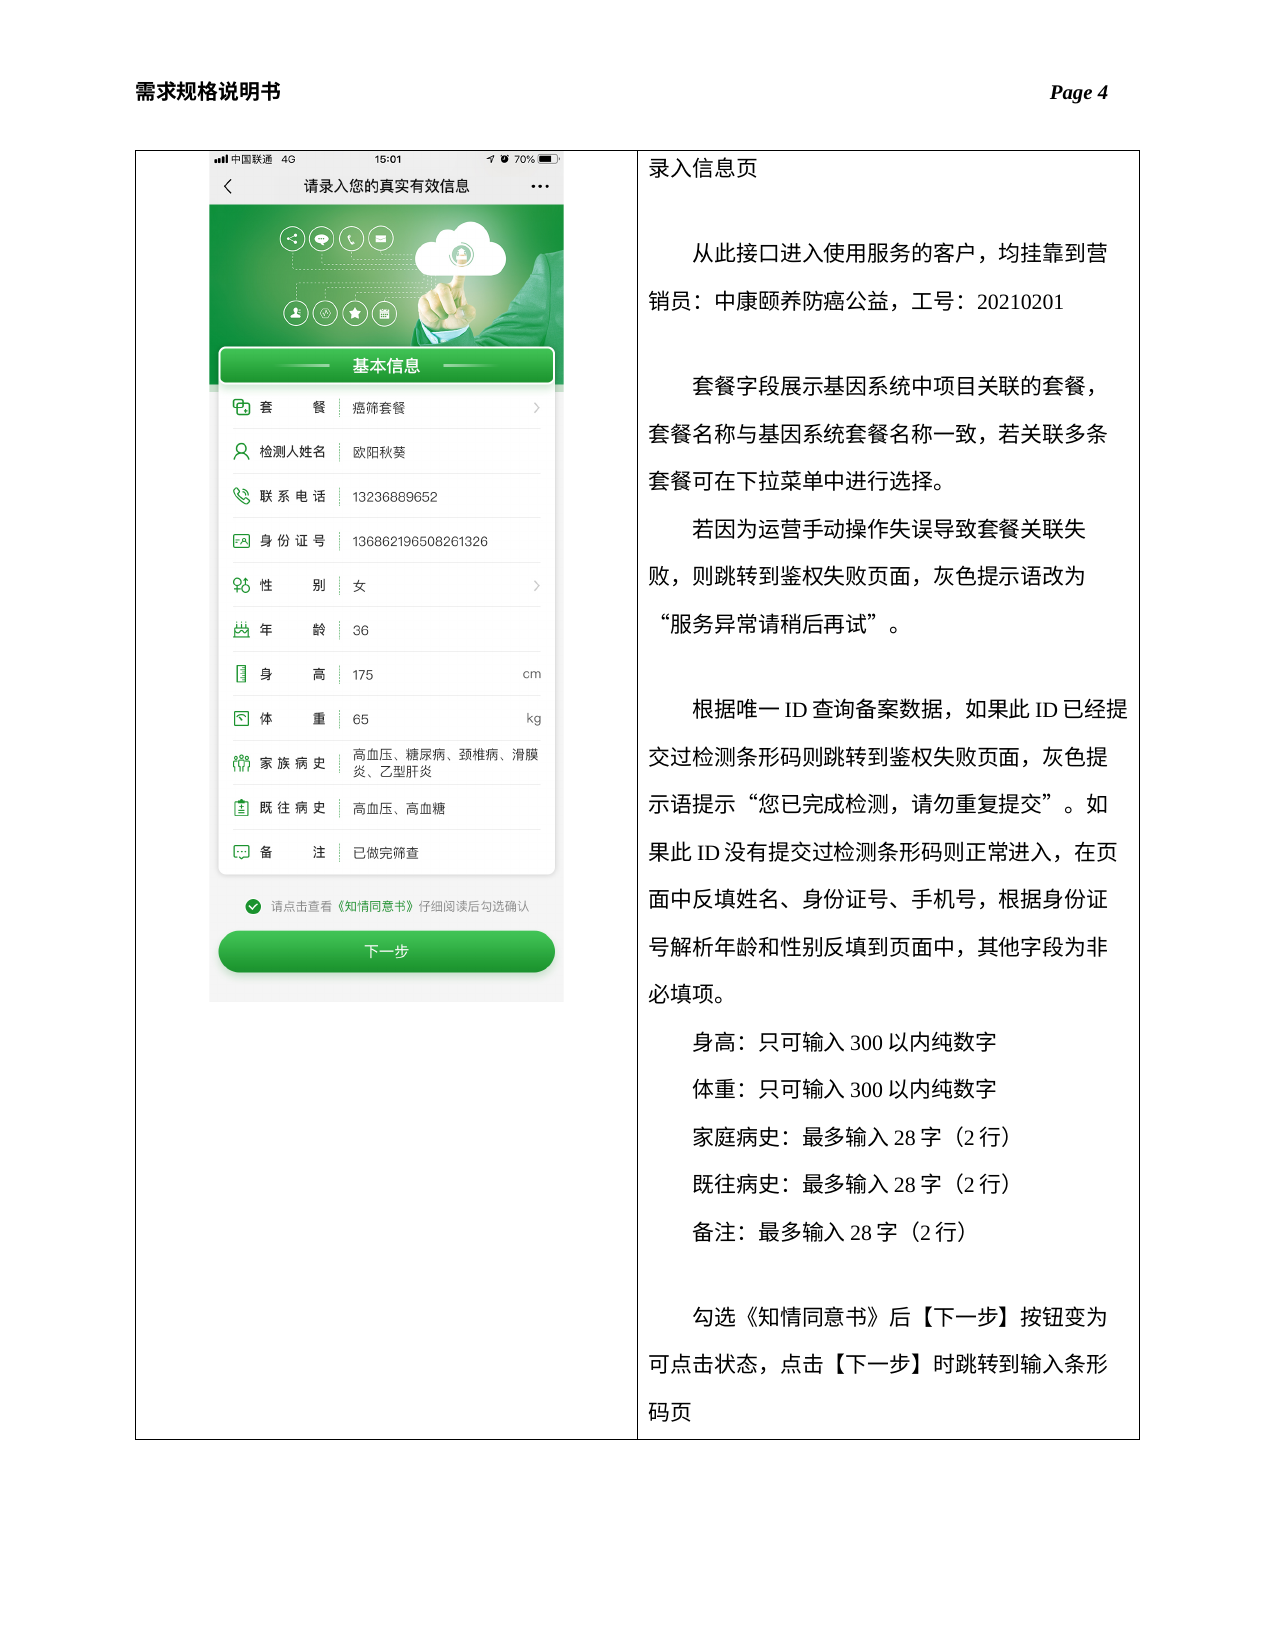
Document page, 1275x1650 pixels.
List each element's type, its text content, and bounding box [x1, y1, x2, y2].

table_cell 录入信息页 从此接口进入使用服务的客户，均挂靠到营销员：中康颐养防癌公益，工号：20210201 套餐字段展示基因系统中项目关联的套餐，套餐名称与基因系统套餐名称一致，若关联多条套餐可在下拉菜单中进行选择。 若因为运营手动操作失误导致套餐关联失败，则跳转到鉴权失败页面，灰色提示语改为“服务异常请稍后再试”。 根据唯一ID查询备案数据，如果此ID已经提交过检测条形码则跳转到鉴权失败页面，灰色提示语提示“您已完成检测，请勿重复提交”。如果此ID没有提交过检测条形码则正常进入，在页面中反填姓名、身份证号、手机号，根据身份证号解析年龄和性别反填到页面中，其他字段为非必填项。 身高：只可输入300以内纯数字 体重：只可输入300以内纯数字 家庭病史：最多输入28字（2行） 既往病史：最多输入28字（2行） 备注：最多输入28字（2行） 勾选《知情同意书》后【下一步】按钮变为可点击状态，点击【下一步】时跳转到输入条形码页 [638, 151, 1139, 1439]
table_cell [136, 151, 637, 1439]
picture [209, 151, 564, 1002]
